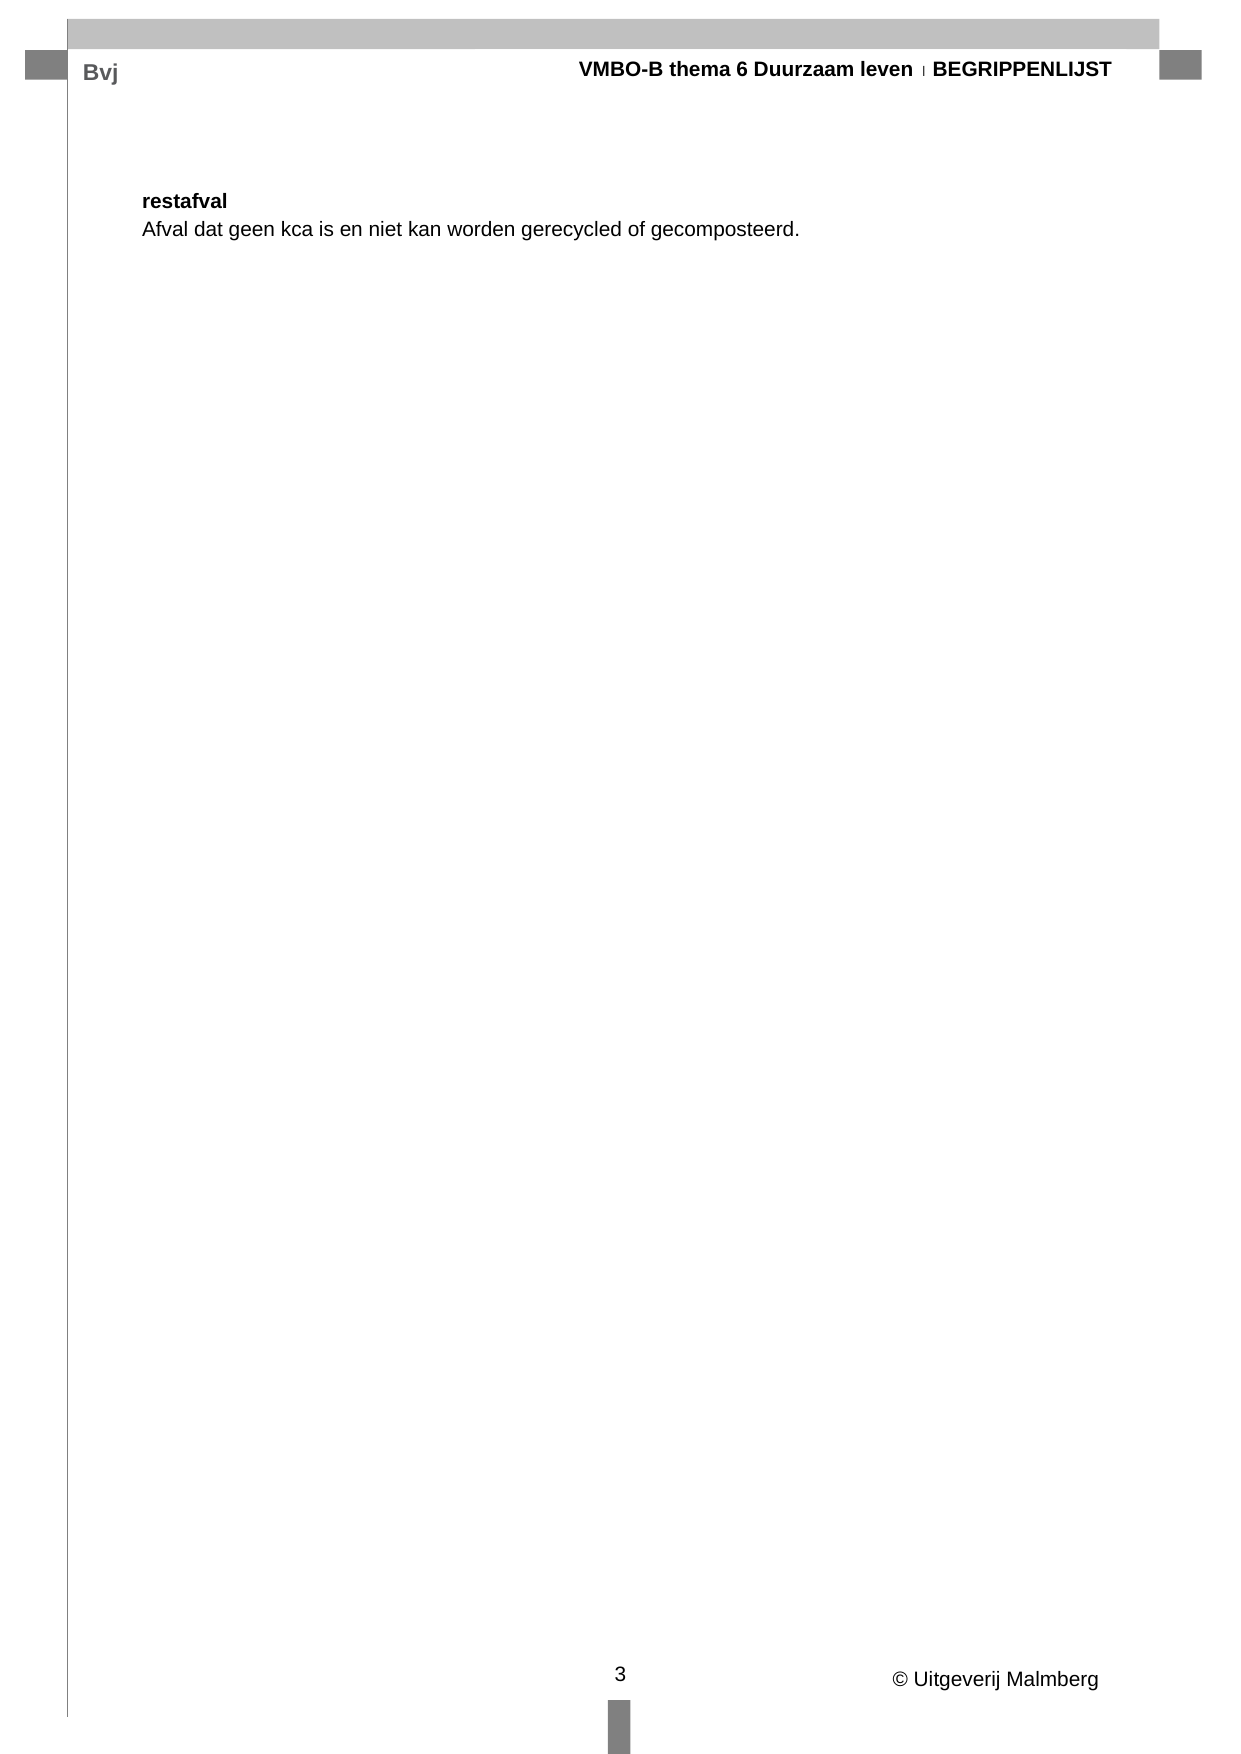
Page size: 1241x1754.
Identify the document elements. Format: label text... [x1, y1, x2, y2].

text Afval dat geen kca is en niet kan worden gerecycled of gecomposteerd. [142, 216, 1098, 240]
text restafval [142, 189, 1098, 213]
